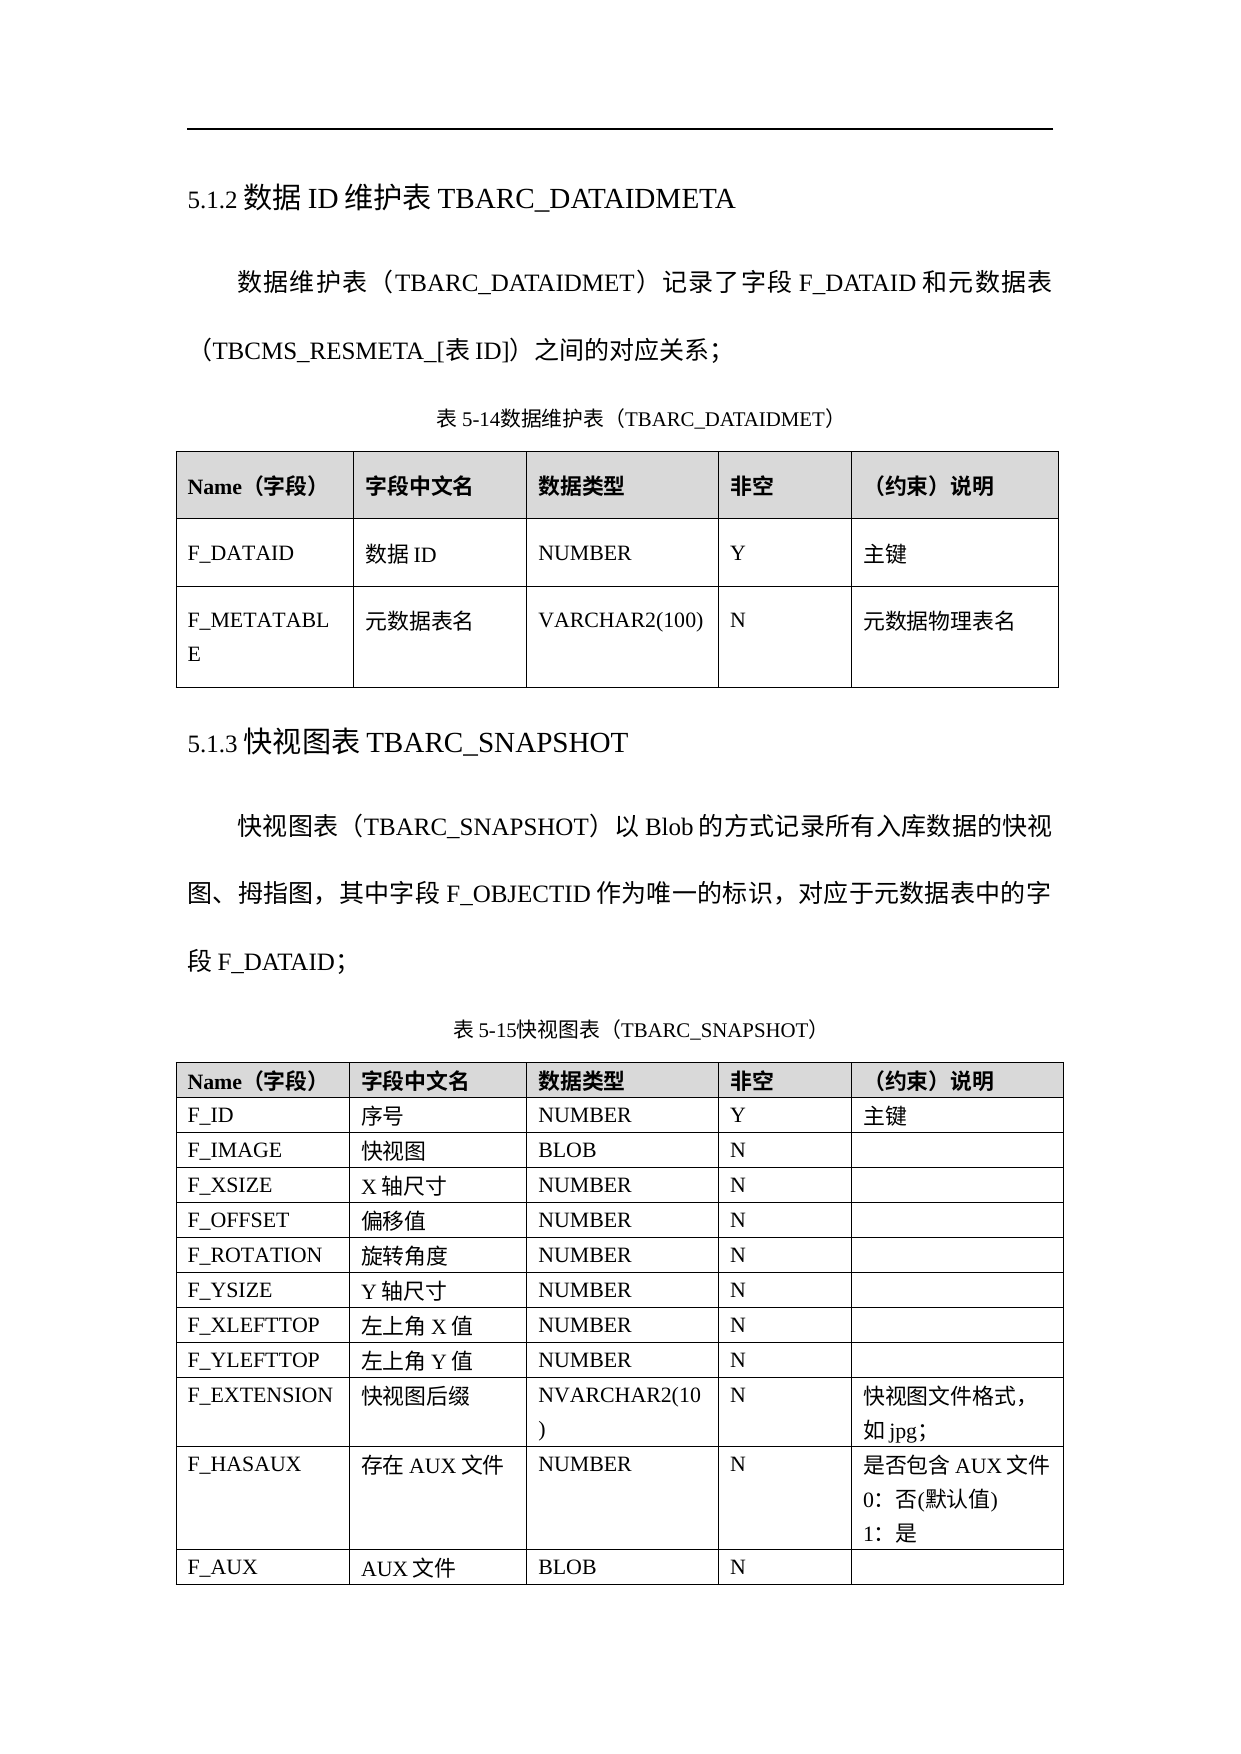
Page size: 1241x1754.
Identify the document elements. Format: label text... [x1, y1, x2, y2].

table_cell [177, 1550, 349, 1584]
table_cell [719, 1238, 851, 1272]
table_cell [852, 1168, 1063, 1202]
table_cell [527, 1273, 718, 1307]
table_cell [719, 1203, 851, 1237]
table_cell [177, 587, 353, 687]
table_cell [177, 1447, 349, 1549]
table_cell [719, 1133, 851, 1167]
subtitle 数据ID维护表TBARC_DATAIDMETA [187, 162, 1053, 230]
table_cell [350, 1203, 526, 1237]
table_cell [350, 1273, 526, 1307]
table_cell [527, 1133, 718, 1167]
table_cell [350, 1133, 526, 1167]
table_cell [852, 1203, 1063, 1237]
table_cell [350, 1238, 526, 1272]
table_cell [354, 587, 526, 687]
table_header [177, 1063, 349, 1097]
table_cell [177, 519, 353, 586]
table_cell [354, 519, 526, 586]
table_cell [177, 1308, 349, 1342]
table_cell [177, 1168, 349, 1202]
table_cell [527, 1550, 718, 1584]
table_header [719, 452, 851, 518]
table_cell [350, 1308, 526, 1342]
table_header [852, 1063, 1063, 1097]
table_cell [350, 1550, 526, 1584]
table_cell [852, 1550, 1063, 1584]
subtitle 快视图表TBARC_SNAPSHOT [187, 705, 1053, 773]
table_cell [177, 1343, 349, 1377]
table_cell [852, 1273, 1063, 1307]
text 数据维护表（TBARC_DATAIDMET）记录了字段F_DATAID和元数据表（TBCMS_RESMETA_[表ID]）之间的对应关系； [187, 247, 1053, 383]
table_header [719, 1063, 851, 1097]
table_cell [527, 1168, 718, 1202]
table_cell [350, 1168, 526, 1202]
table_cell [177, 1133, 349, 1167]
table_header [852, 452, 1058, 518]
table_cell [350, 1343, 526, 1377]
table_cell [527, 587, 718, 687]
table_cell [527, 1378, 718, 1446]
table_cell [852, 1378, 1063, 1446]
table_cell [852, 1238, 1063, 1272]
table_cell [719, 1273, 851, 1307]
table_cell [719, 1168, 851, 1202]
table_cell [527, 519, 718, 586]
text 快视图表（TBARC_SNAPSHOT）以Blob的方式记录所有入库数据的快视图、拇指图，其中字段F_OBJECTID作为唯一的标识，对应于元数据表中的字段F_DATAID； [187, 790, 1053, 994]
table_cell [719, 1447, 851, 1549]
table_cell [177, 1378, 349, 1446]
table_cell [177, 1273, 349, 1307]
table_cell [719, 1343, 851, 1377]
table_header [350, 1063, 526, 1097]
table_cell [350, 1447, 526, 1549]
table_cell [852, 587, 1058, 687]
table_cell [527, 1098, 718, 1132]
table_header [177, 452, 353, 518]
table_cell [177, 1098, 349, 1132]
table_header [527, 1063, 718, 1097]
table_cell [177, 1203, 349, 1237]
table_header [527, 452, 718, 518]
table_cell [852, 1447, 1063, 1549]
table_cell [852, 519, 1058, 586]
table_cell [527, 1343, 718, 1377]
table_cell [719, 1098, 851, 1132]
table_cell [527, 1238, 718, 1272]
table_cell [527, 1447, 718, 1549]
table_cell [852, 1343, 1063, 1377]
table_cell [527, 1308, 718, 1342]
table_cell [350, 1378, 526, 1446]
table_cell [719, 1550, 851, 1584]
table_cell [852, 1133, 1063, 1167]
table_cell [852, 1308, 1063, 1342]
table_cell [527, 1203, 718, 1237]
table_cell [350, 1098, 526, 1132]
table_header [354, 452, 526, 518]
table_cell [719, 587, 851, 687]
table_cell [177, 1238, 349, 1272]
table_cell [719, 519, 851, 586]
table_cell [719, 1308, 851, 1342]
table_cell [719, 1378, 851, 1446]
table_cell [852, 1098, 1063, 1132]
